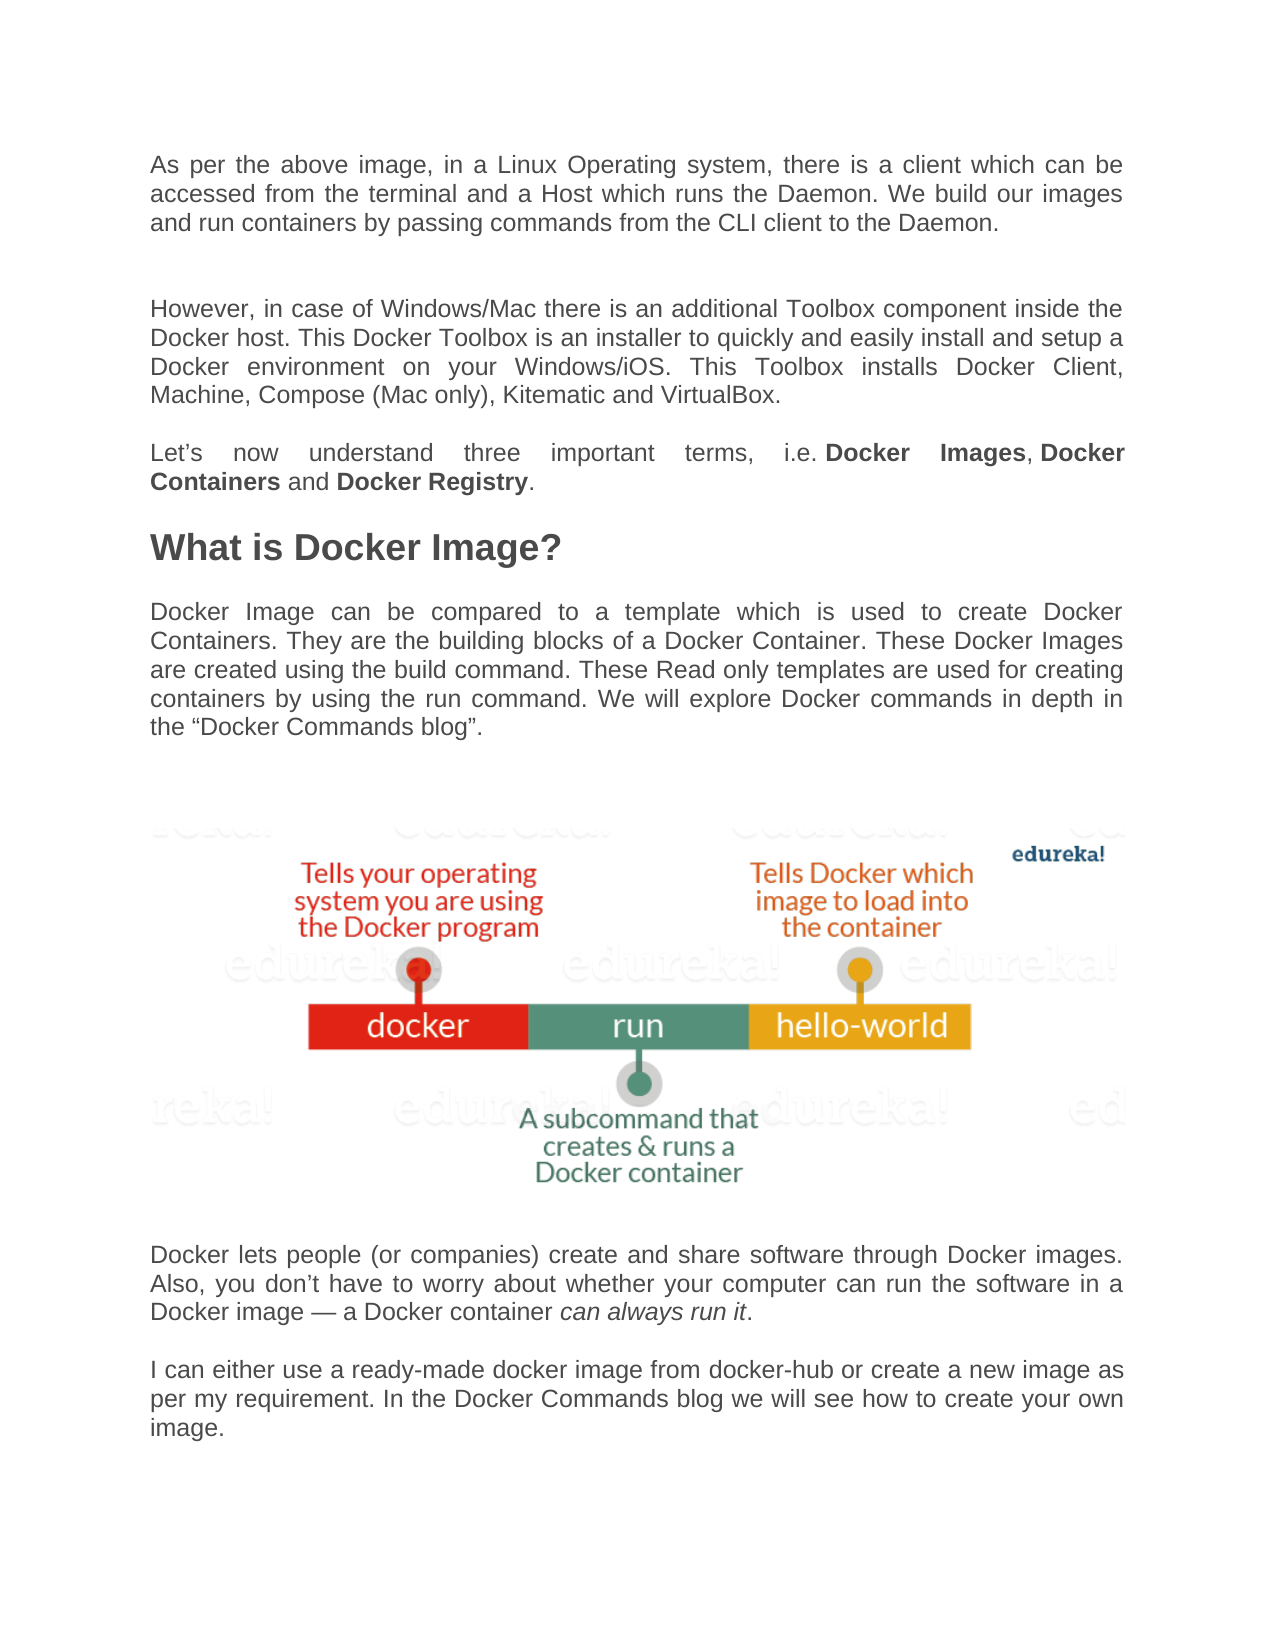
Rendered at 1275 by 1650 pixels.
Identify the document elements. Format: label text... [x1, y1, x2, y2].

text However, in case of Windows/Mac there is an additional Toolbox component inside the Docker host. This Docker Toolbox is an installer to quickly and easily install and setup a Docker environment on your Windows/iOS. This Toolbox installs Docker Client, Machine, Compose (Mac only), Kitematic and VirtualBox. [150, 265, 1125, 409]
text Docker lets people (or companies) create and share software through Docker images. Also, you don’t have to worry about whether your computer can run the software in a Docker image — a Docker container can always run it. [150, 1240, 1125, 1326]
picture [150, 828, 1125, 1211]
text Docker Image can be compared to a template which is used to create Docker Containers. They are the building blocks of a Docker Container. These Docker Images are created using the build command. These Read only templates are used for creating containers by using the run command. We will explore Docker commands in depth in the “Docker Commands blog”. [150, 597, 1125, 741]
text I can either use a ready-made docker image from docker-hub or create a new image as per my requirement. In the Docker Commands blog we will see how to create your own image. [150, 1355, 1125, 1442]
text Let’s now understand three important terms, i.e. Docker Images, Docker Containers and Docker Registry. [150, 438, 1125, 496]
text As per the above image, in a Linux Operating system, there is a client which can be accessed from the terminal and a Host which runs the Daemon. We build our images and run containers by passing commands from the CLI client to the Daemon. [150, 150, 1125, 236]
subtitle What is Docker Image? [150, 525, 1125, 568]
